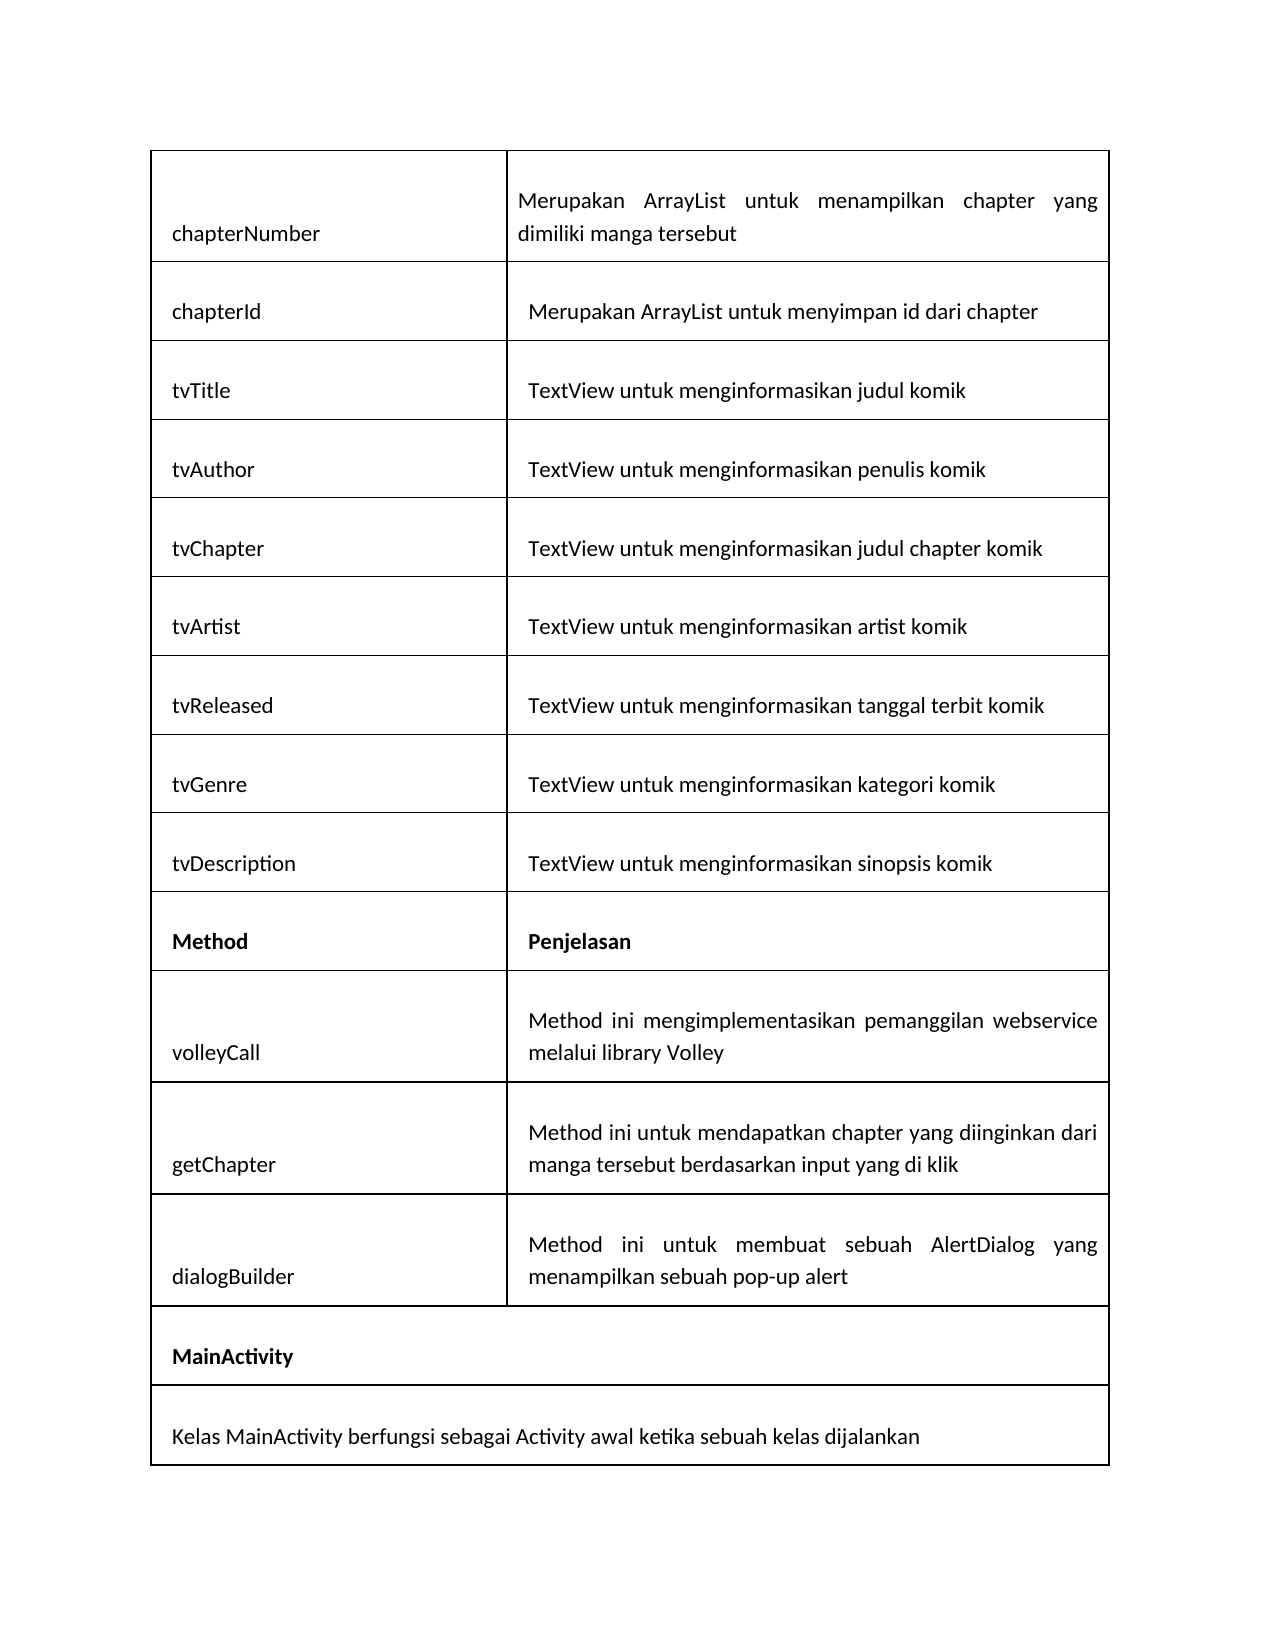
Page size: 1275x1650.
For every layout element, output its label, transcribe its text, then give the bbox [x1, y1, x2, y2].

table_cell TextView untuk menginformasikan artist komik [508, 577, 1108, 655]
table_cell Method ini mengimplementasikan pemanggilan webservice melalui library Volley [508, 971, 1108, 1081]
table_cell Kelas MainActivity berfungsi sebagai Activity awal ketika sebuah kelas dijalankan [152, 1386, 1108, 1464]
table_cell Method ini untuk mendapatkan chapter yang diinginkan dari manga tersebut berdasarkan input yang di klik [508, 1083, 1108, 1193]
table_cell tvAuthor [152, 420, 506, 497]
table_cell Penjelasan [508, 892, 1108, 970]
table_cell Method [152, 892, 506, 970]
table_cell chapterNumber [152, 151, 506, 261]
table_cell tvArtist [152, 577, 506, 655]
table_cell chapterId [152, 262, 506, 340]
table_cell Merupakan ArrayList untuk menampilkan chapter yang dimiliki manga tersebut [508, 151, 1108, 261]
table_cell TextView untuk menginformasikan judul komik [508, 341, 1108, 418]
table_cell tvChapter [152, 498, 506, 576]
table_cell Merupakan ArrayList untuk menyimpan id dari chapter [508, 262, 1108, 340]
table_cell MainActivity [152, 1307, 1108, 1384]
table_cell TextView untuk menginformasikan sinopsis komik [508, 813, 1108, 891]
table_cell volleyCall [152, 971, 506, 1081]
table_cell dialogBuilder [152, 1195, 506, 1304]
table_cell tvTitle [152, 341, 506, 418]
table_cell TextView untuk menginformasikan tanggal terbit komik [508, 656, 1108, 733]
table_cell Method ini untuk membuat sebuah AlertDialog yang menampilkan sebuah pop-up alert [508, 1195, 1108, 1304]
table_cell tvGenre [152, 735, 506, 812]
table_cell tvReleased [152, 656, 506, 733]
table_cell tvDescription [152, 813, 506, 891]
table_cell TextView untuk menginformasikan judul chapter komik [508, 498, 1108, 576]
table_cell TextView untuk menginformasikan kategori komik [508, 735, 1108, 812]
table_cell getChapter [152, 1083, 506, 1193]
table_cell TextView untuk menginformasikan penulis komik [508, 420, 1108, 497]
